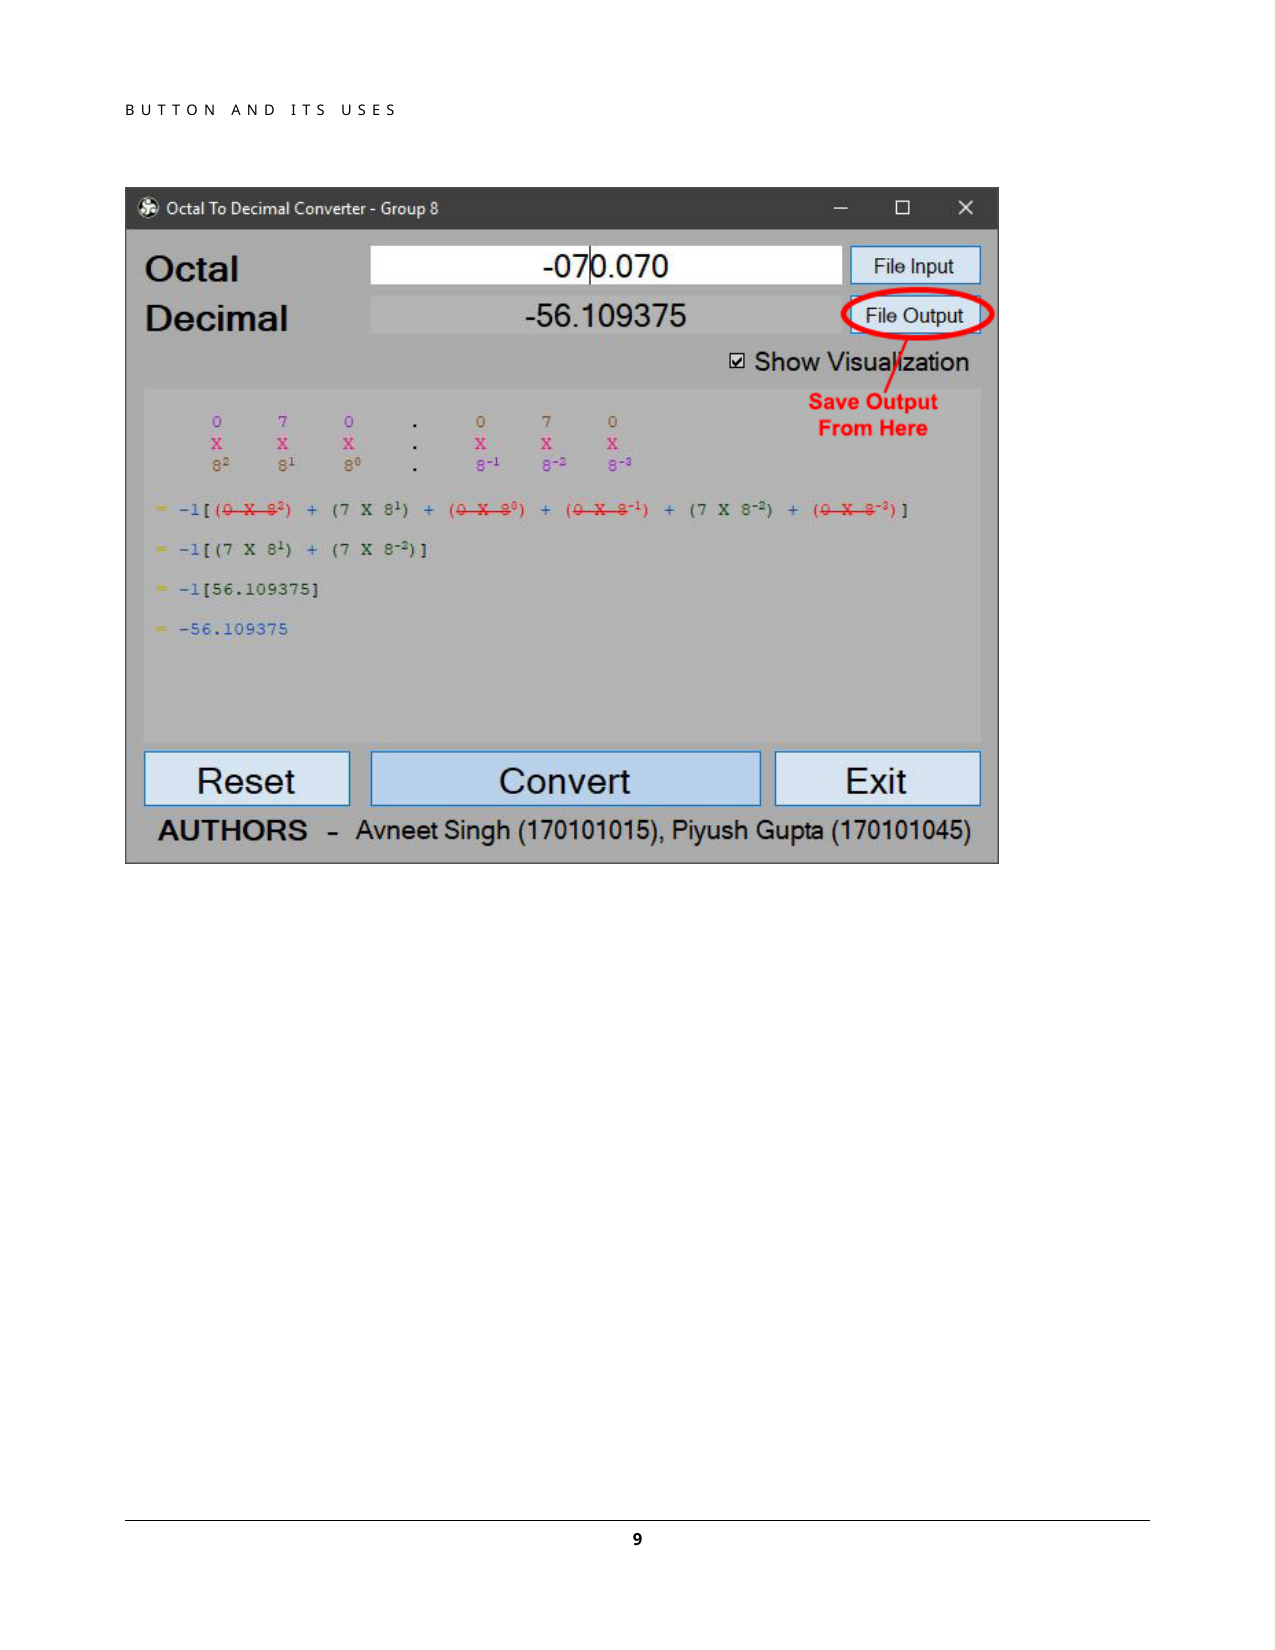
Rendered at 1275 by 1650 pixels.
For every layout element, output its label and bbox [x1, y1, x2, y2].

picture [125, 187, 999, 864]
